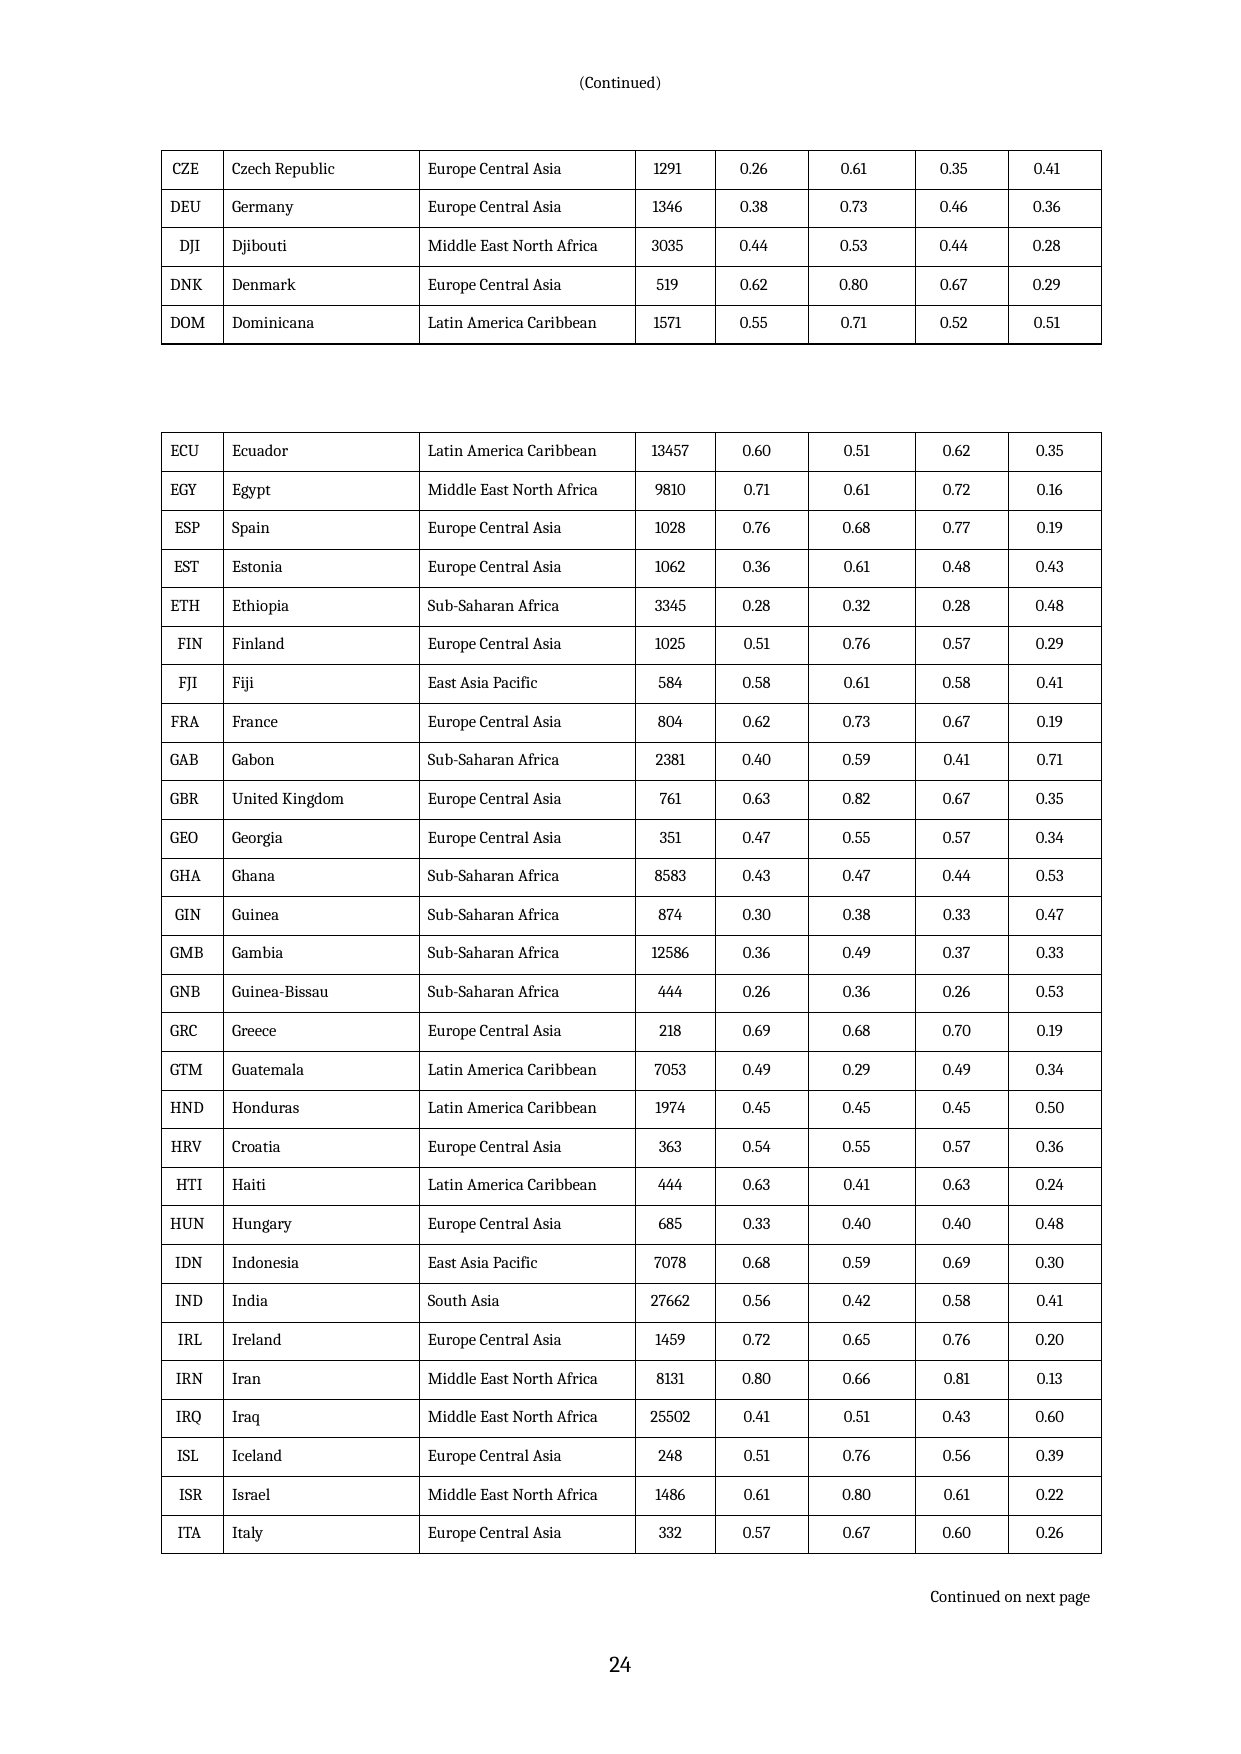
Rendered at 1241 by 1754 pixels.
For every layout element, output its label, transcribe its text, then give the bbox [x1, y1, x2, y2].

table_cell 0.62 [716, 704, 808, 742]
table_cell GMB [162, 936, 223, 973]
table_cell 1459 [636, 1323, 715, 1360]
table_cell 0.57 [916, 1129, 1008, 1167]
table_cell Sub-Saharan Africa [420, 743, 635, 780]
table_cell Estonia [224, 550, 419, 587]
table_header 0.62 [916, 433, 1008, 471]
table_cell 0.38 [809, 897, 915, 935]
table_cell 0.63 [716, 781, 808, 819]
table_header 0.35 [1009, 433, 1101, 471]
table_cell 0.19 [1009, 704, 1101, 742]
table_cell 444 [636, 975, 715, 1012]
table_cell 0.28 [716, 588, 808, 626]
table_cell Spain [224, 511, 419, 548]
table_cell 0.71 [809, 306, 915, 343]
table_cell 761 [636, 781, 715, 819]
table_cell 0.54 [716, 1129, 808, 1167]
table_cell Indonesia [224, 1245, 419, 1283]
table_cell 0.50 [1009, 1091, 1101, 1128]
table_cell 0.16 [1009, 472, 1101, 510]
table_cell 0.56 [916, 1438, 1008, 1476]
table_cell Sub-Saharan Africa [420, 975, 635, 1012]
table_cell Middle East North Africa [420, 472, 635, 510]
table_cell 0.47 [1009, 897, 1101, 935]
table_cell 0.19 [1009, 1013, 1101, 1051]
table_cell 0.67 [916, 781, 1008, 819]
table_cell 0.40 [916, 1206, 1008, 1244]
table_cell 0.47 [809, 859, 915, 896]
table_cell 0.43 [716, 859, 808, 896]
table_cell Europe Central Asia [420, 627, 635, 664]
table_cell France [224, 704, 419, 742]
table_cell Latin America Caribbean [420, 306, 635, 343]
table_cell 0.52 [916, 306, 1008, 343]
table_cell 0.40 [809, 1206, 915, 1244]
table_cell 0.53 [1009, 859, 1101, 896]
table_cell 0.46 [916, 190, 1008, 227]
table_cell ISR [162, 1477, 223, 1514]
table_header Latin America Caribbean [420, 433, 635, 471]
table_cell Ireland [224, 1323, 419, 1360]
table_cell 0.55 [809, 1129, 915, 1167]
table_cell 0.42 [809, 1284, 915, 1321]
table_cell Europe Central Asia [420, 820, 635, 858]
table_cell 0.77 [916, 511, 1008, 548]
table_cell 0.76 [809, 627, 915, 664]
table_cell 0.73 [809, 704, 915, 742]
table_cell IRL [162, 1323, 223, 1360]
table_cell 0.51 [1009, 306, 1101, 343]
table_cell 332 [636, 1516, 715, 1553]
table_cell 0.60 [1009, 1400, 1101, 1437]
table_cell 0.13 [1009, 1361, 1101, 1399]
table_cell ISL [162, 1438, 223, 1476]
table_cell 0.49 [916, 1052, 1008, 1089]
table_cell 0.29 [1009, 627, 1101, 664]
table_cell 0.72 [916, 472, 1008, 510]
table_cell EST [162, 550, 223, 587]
table_cell Czech Republic [224, 151, 419, 189]
table_cell GBR [162, 781, 223, 819]
table_cell 0.38 [716, 190, 808, 227]
table_cell EGY [162, 472, 223, 510]
table_cell 0.35 [1009, 781, 1101, 819]
table_cell Iceland [224, 1438, 419, 1476]
table_cell Latin America Caribbean [420, 1052, 635, 1089]
table_cell IDN [162, 1245, 223, 1283]
table_cell Iraq [224, 1400, 419, 1437]
table_cell 1486 [636, 1477, 715, 1514]
table_cell 0.65 [809, 1323, 915, 1360]
table_cell 804 [636, 704, 715, 742]
table_cell 0.30 [716, 897, 808, 935]
table_cell 0.36 [809, 975, 915, 1012]
table_cell 0.61 [809, 472, 915, 510]
table_cell 0.44 [716, 228, 808, 266]
table_cell 0.76 [716, 511, 808, 548]
table_header ECU [162, 433, 223, 471]
table_cell 0.69 [716, 1013, 808, 1051]
table_header 13457 [636, 433, 715, 471]
table_cell 1062 [636, 550, 715, 587]
table_cell Guatemala [224, 1052, 419, 1089]
table_cell 519 [636, 267, 715, 304]
table_cell 8583 [636, 859, 715, 896]
table_cell 0.51 [809, 1400, 915, 1437]
table_cell Europe Central Asia [420, 704, 635, 742]
table_cell ESP [162, 511, 223, 548]
table_cell Sub-Saharan Africa [420, 859, 635, 896]
table_cell 0.30 [1009, 1245, 1101, 1283]
table_cell 0.60 [916, 1516, 1008, 1553]
table_cell 0.67 [916, 267, 1008, 304]
table_cell ITA [162, 1516, 223, 1553]
table_cell Haiti [224, 1168, 419, 1205]
table_cell 0.45 [916, 1091, 1008, 1128]
table_cell 0.36 [716, 936, 808, 973]
table_cell Fiji [224, 665, 419, 703]
table_cell Europe Central Asia [420, 550, 635, 587]
table_cell 9810 [636, 472, 715, 510]
table_cell Europe Central Asia [420, 151, 635, 189]
table_cell 685 [636, 1206, 715, 1244]
table_cell 0.39 [1009, 1438, 1101, 1476]
table_cell 0.66 [809, 1361, 915, 1399]
table_cell 0.45 [809, 1091, 915, 1128]
table_cell 0.26 [1009, 1516, 1101, 1553]
table_cell 0.76 [916, 1323, 1008, 1360]
table_cell 0.62 [716, 267, 808, 304]
table_cell Ghana [224, 859, 419, 896]
table_cell East Asia Pacific [420, 1245, 635, 1283]
table_cell 0.82 [809, 781, 915, 819]
table_cell Finland [224, 627, 419, 664]
table_cell 0.28 [916, 588, 1008, 626]
table_cell GHA [162, 859, 223, 896]
table_cell Europe Central Asia [420, 1438, 635, 1476]
table_cell DEU [162, 190, 223, 227]
table_cell FRA [162, 704, 223, 742]
table_cell 0.68 [809, 1013, 915, 1051]
table_cell CZE [162, 151, 223, 189]
table_cell DNK [162, 267, 223, 304]
table_cell DOM [162, 306, 223, 343]
table_cell 12586 [636, 936, 715, 973]
table_cell 0.49 [716, 1052, 808, 1089]
table_cell 0.20 [1009, 1323, 1101, 1360]
table_cell 0.44 [916, 859, 1008, 896]
table_cell 1974 [636, 1091, 715, 1128]
table_cell FJI [162, 665, 223, 703]
table_cell 444 [636, 1168, 715, 1205]
table_cell Israel [224, 1477, 419, 1514]
table_cell Hungary [224, 1206, 419, 1244]
table_cell 0.24 [1009, 1168, 1101, 1205]
table_cell 0.41 [916, 743, 1008, 780]
table_cell Europe Central Asia [420, 267, 635, 304]
table_cell 0.35 [916, 151, 1008, 189]
table_cell 0.63 [916, 1168, 1008, 1205]
table_cell 0.37 [916, 936, 1008, 973]
table_cell 0.53 [1009, 975, 1101, 1012]
table_cell 0.63 [716, 1168, 808, 1205]
table_cell 0.41 [1009, 665, 1101, 703]
table_cell Egypt [224, 472, 419, 510]
table_cell Guinea [224, 897, 419, 935]
table_cell Sub-Saharan Africa [420, 936, 635, 973]
table_cell 0.81 [916, 1361, 1008, 1399]
table_cell 0.29 [1009, 267, 1101, 304]
table_cell Guinea-Bissau [224, 975, 419, 1012]
table_cell 0.76 [809, 1438, 915, 1476]
table_cell East Asia Pacific [420, 665, 635, 703]
table_cell 0.71 [1009, 743, 1101, 780]
table_cell GNB [162, 975, 223, 1012]
table_cell 0.33 [1009, 936, 1101, 973]
table_cell HTI [162, 1168, 223, 1205]
table_cell 874 [636, 897, 715, 935]
table_cell 0.32 [809, 588, 915, 626]
table_header 0.60 [716, 433, 808, 471]
table_cell 0.43 [916, 1400, 1008, 1437]
table_cell GTM [162, 1052, 223, 1089]
table_cell 248 [636, 1438, 715, 1476]
table_cell 0.73 [809, 190, 915, 227]
table_cell 3035 [636, 228, 715, 266]
table_cell 0.69 [916, 1245, 1008, 1283]
table_cell 0.55 [809, 820, 915, 858]
table_cell 0.61 [916, 1477, 1008, 1514]
table_cell 0.67 [809, 1516, 915, 1553]
table_cell 0.57 [716, 1516, 808, 1553]
table_cell Iran [224, 1361, 419, 1399]
table_cell 0.80 [716, 1361, 808, 1399]
table_cell 0.29 [809, 1052, 915, 1089]
table_cell 0.56 [716, 1284, 808, 1321]
table_cell 0.61 [809, 151, 915, 189]
table_cell Europe Central Asia [420, 1013, 635, 1051]
table_cell Europe Central Asia [420, 1323, 635, 1360]
table_cell 7053 [636, 1052, 715, 1089]
table_cell 0.58 [916, 1284, 1008, 1321]
table_cell Europe Central Asia [420, 781, 635, 819]
table_cell Sub-Saharan Africa [420, 897, 635, 935]
table_cell Middle East North Africa [420, 1400, 635, 1437]
table_cell HND [162, 1091, 223, 1128]
table_cell 0.61 [809, 550, 915, 587]
table_cell United Kingdom [224, 781, 419, 819]
table_cell 0.55 [716, 306, 808, 343]
table_cell HRV [162, 1129, 223, 1167]
table_cell 0.40 [716, 743, 808, 780]
table_cell IND [162, 1284, 223, 1321]
table_cell 7078 [636, 1245, 715, 1283]
table_cell 1346 [636, 190, 715, 227]
table_cell 0.70 [916, 1013, 1008, 1051]
table_cell 218 [636, 1013, 715, 1051]
table_cell Germany [224, 190, 419, 227]
table_cell Croatia [224, 1129, 419, 1167]
table_cell 1571 [636, 306, 715, 343]
table_cell 0.41 [716, 1400, 808, 1437]
table_cell 584 [636, 665, 715, 703]
table_cell 0.48 [1009, 588, 1101, 626]
table_cell Denmark [224, 267, 419, 304]
table_cell Europe Central Asia [420, 1129, 635, 1167]
table_cell Europe Central Asia [420, 1516, 635, 1553]
table_cell 0.48 [916, 550, 1008, 587]
table_cell 0.51 [716, 1438, 808, 1476]
table_cell Dominicana [224, 306, 419, 343]
table_cell 0.33 [916, 897, 1008, 935]
table_cell DJI [162, 228, 223, 266]
table_cell IRQ [162, 1400, 223, 1437]
table_cell 0.41 [809, 1168, 915, 1205]
table_cell 0.22 [1009, 1477, 1101, 1514]
table_cell Gambia [224, 936, 419, 973]
table_cell ETH [162, 588, 223, 626]
table_cell Middle East North Africa [420, 1477, 635, 1514]
table_header 0.51 [809, 433, 915, 471]
table_cell FIN [162, 627, 223, 664]
table_cell 0.47 [716, 820, 808, 858]
table_cell 0.80 [809, 1477, 915, 1514]
table_cell 0.43 [1009, 550, 1101, 587]
table_cell Europe Central Asia [420, 1206, 635, 1244]
table_cell 0.26 [716, 151, 808, 189]
table_cell 1025 [636, 627, 715, 664]
table_cell 0.34 [1009, 1052, 1101, 1089]
table_cell Latin America Caribbean [420, 1091, 635, 1128]
table_cell Middle East North Africa [420, 1361, 635, 1399]
table_cell Europe Central Asia [420, 511, 635, 548]
table_cell GRC [162, 1013, 223, 1051]
table_cell Sub-Saharan Africa [420, 588, 635, 626]
table_cell Europe Central Asia [420, 190, 635, 227]
table_cell HUN [162, 1206, 223, 1244]
table_cell India [224, 1284, 419, 1321]
table_cell 3345 [636, 588, 715, 626]
table_cell Gabon [224, 743, 419, 780]
table_cell 1028 [636, 511, 715, 548]
table_cell 0.59 [809, 743, 915, 780]
table_cell 2381 [636, 743, 715, 780]
table_cell 0.57 [916, 627, 1008, 664]
table_cell 1291 [636, 151, 715, 189]
table_cell 0.26 [916, 975, 1008, 1012]
table_cell 0.71 [716, 472, 808, 510]
table_cell 0.34 [1009, 820, 1101, 858]
table_cell GIN [162, 897, 223, 935]
table_cell 0.44 [916, 228, 1008, 266]
table_cell 0.72 [716, 1323, 808, 1360]
table_cell Italy [224, 1516, 419, 1553]
table_cell 8131 [636, 1361, 715, 1399]
table_cell 0.41 [1009, 1284, 1101, 1321]
table_cell 0.57 [916, 820, 1008, 858]
table_cell 0.58 [716, 665, 808, 703]
table_header Ecuador [224, 433, 419, 471]
table_cell 0.80 [809, 267, 915, 304]
table_cell 0.61 [809, 665, 915, 703]
table_cell 0.59 [809, 1245, 915, 1283]
table_cell 0.19 [1009, 511, 1101, 548]
table_cell Georgia [224, 820, 419, 858]
table_cell 0.28 [1009, 228, 1101, 266]
table_cell 0.48 [1009, 1206, 1101, 1244]
table_cell 0.61 [716, 1477, 808, 1514]
table_cell 0.68 [716, 1245, 808, 1283]
table_cell 0.45 [716, 1091, 808, 1128]
table_cell 0.36 [1009, 190, 1101, 227]
table_cell 0.26 [716, 975, 808, 1012]
table_cell IRN [162, 1361, 223, 1399]
table_cell 351 [636, 820, 715, 858]
table_cell 0.36 [1009, 1129, 1101, 1167]
table_cell GEO [162, 820, 223, 858]
table_cell 363 [636, 1129, 715, 1167]
table_cell 0.51 [716, 627, 808, 664]
table_cell Middle East North Africa [420, 228, 635, 266]
table_cell South Asia [420, 1284, 635, 1321]
table_cell Greece [224, 1013, 419, 1051]
table_cell 0.53 [809, 228, 915, 266]
table_cell 27662 [636, 1284, 715, 1321]
table_cell 0.58 [916, 665, 1008, 703]
table_cell Latin America Caribbean [420, 1168, 635, 1205]
table_cell 25502 [636, 1400, 715, 1437]
table_cell 0.67 [916, 704, 1008, 742]
table_cell Honduras [224, 1091, 419, 1128]
table_cell Djibouti [224, 228, 419, 266]
table_cell 0.36 [716, 550, 808, 587]
table_cell GAB [162, 743, 223, 780]
table_cell 0.33 [716, 1206, 808, 1244]
table_cell 0.49 [809, 936, 915, 973]
table_cell 0.68 [809, 511, 915, 548]
table_cell 0.41 [1009, 151, 1101, 189]
table_cell Ethiopia [224, 588, 419, 626]
